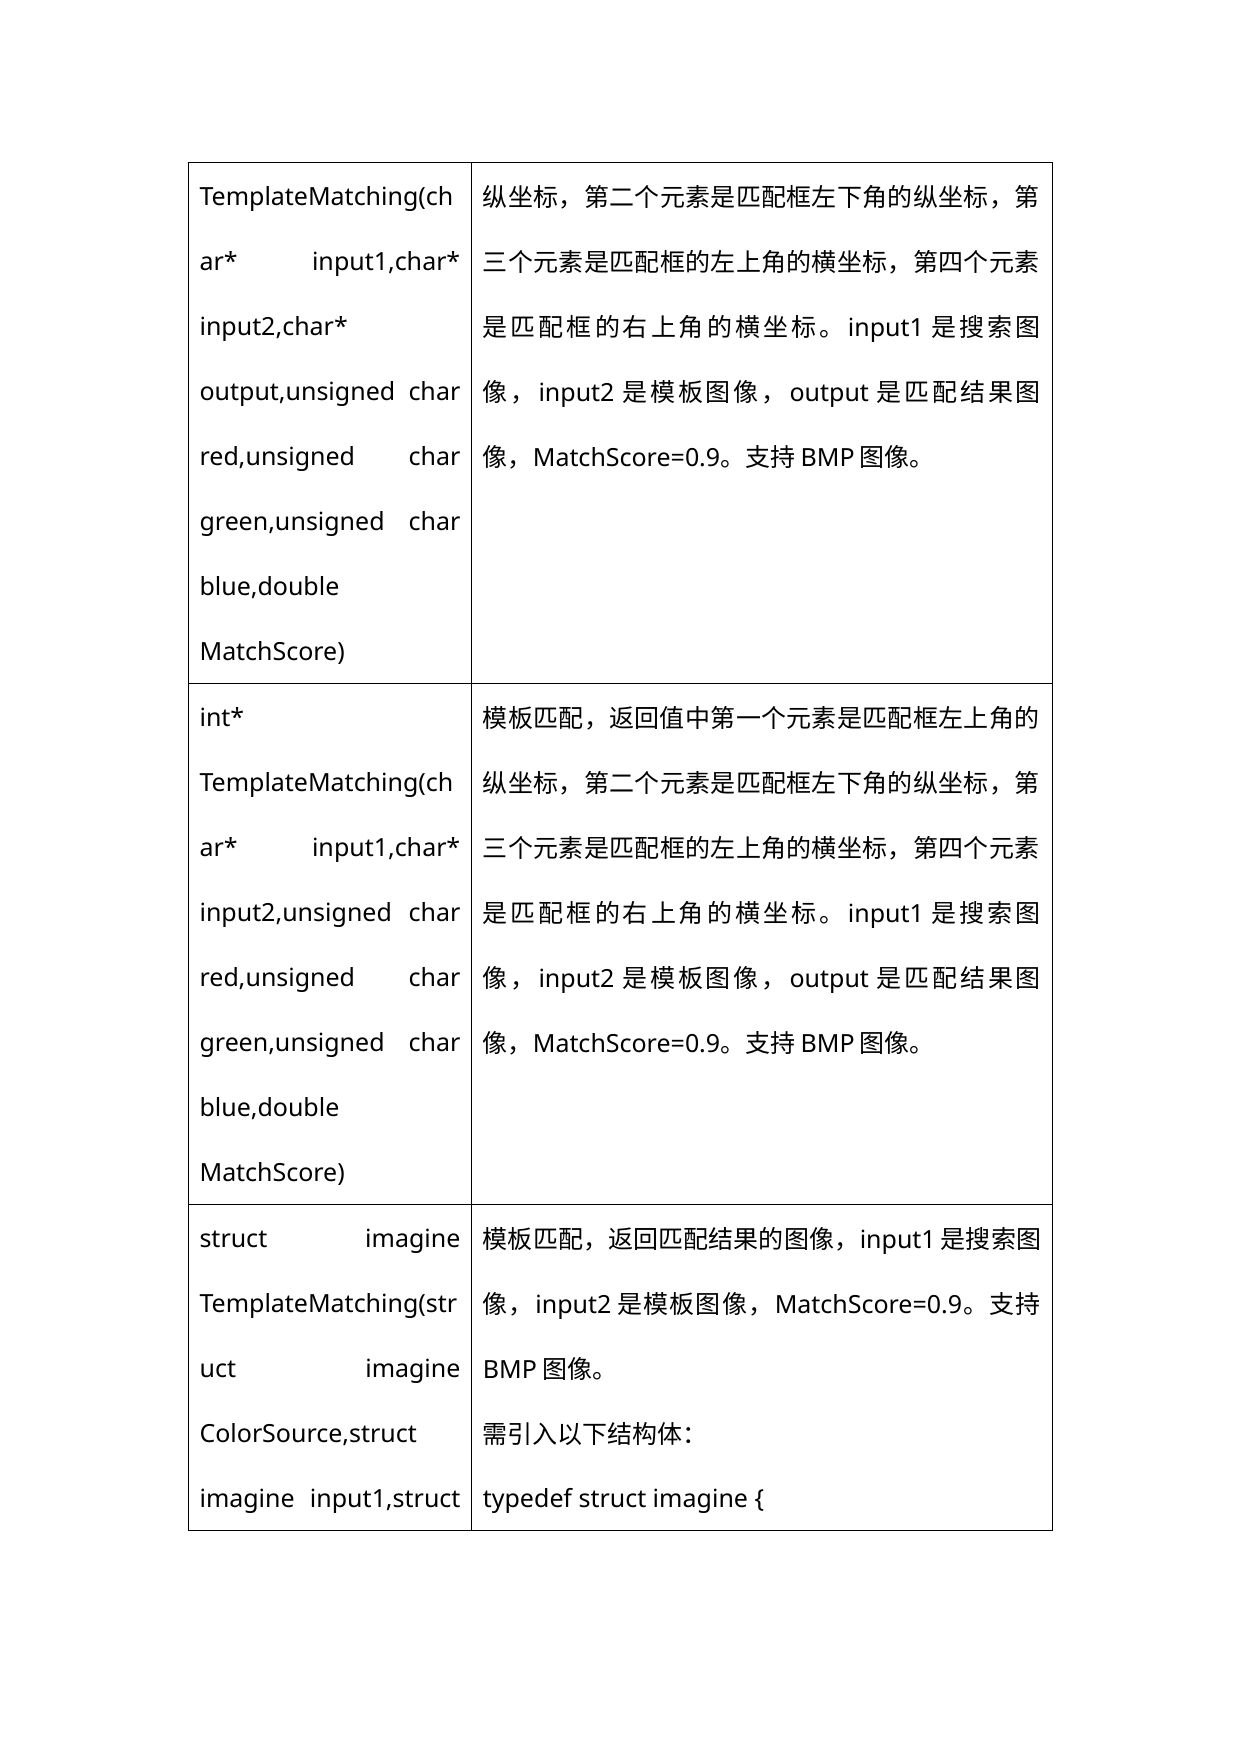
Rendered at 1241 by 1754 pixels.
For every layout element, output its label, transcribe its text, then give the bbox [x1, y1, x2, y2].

table_cell 模板匹配，返回值中第一个元素是匹配框左上角的纵坐标，第二个元素是匹配框左下角的纵坐标，第三个元素是匹配框的左上角的横坐标，第四个元素是匹配框的右上角的横坐标。input1是搜索图像，input2是模板图像，output是匹配结果图像，MatchScore=0.9。支持BMP图像。 [472, 684, 1052, 1204]
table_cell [189, 1205, 471, 1530]
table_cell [189, 163, 471, 683]
table_cell int* TemplateMatching(char* input1,char* input2,unsigned char red,unsigned char green,unsigned char blue,double MatchScore) [189, 684, 471, 1204]
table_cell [472, 1205, 1052, 1530]
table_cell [472, 163, 1052, 683]
